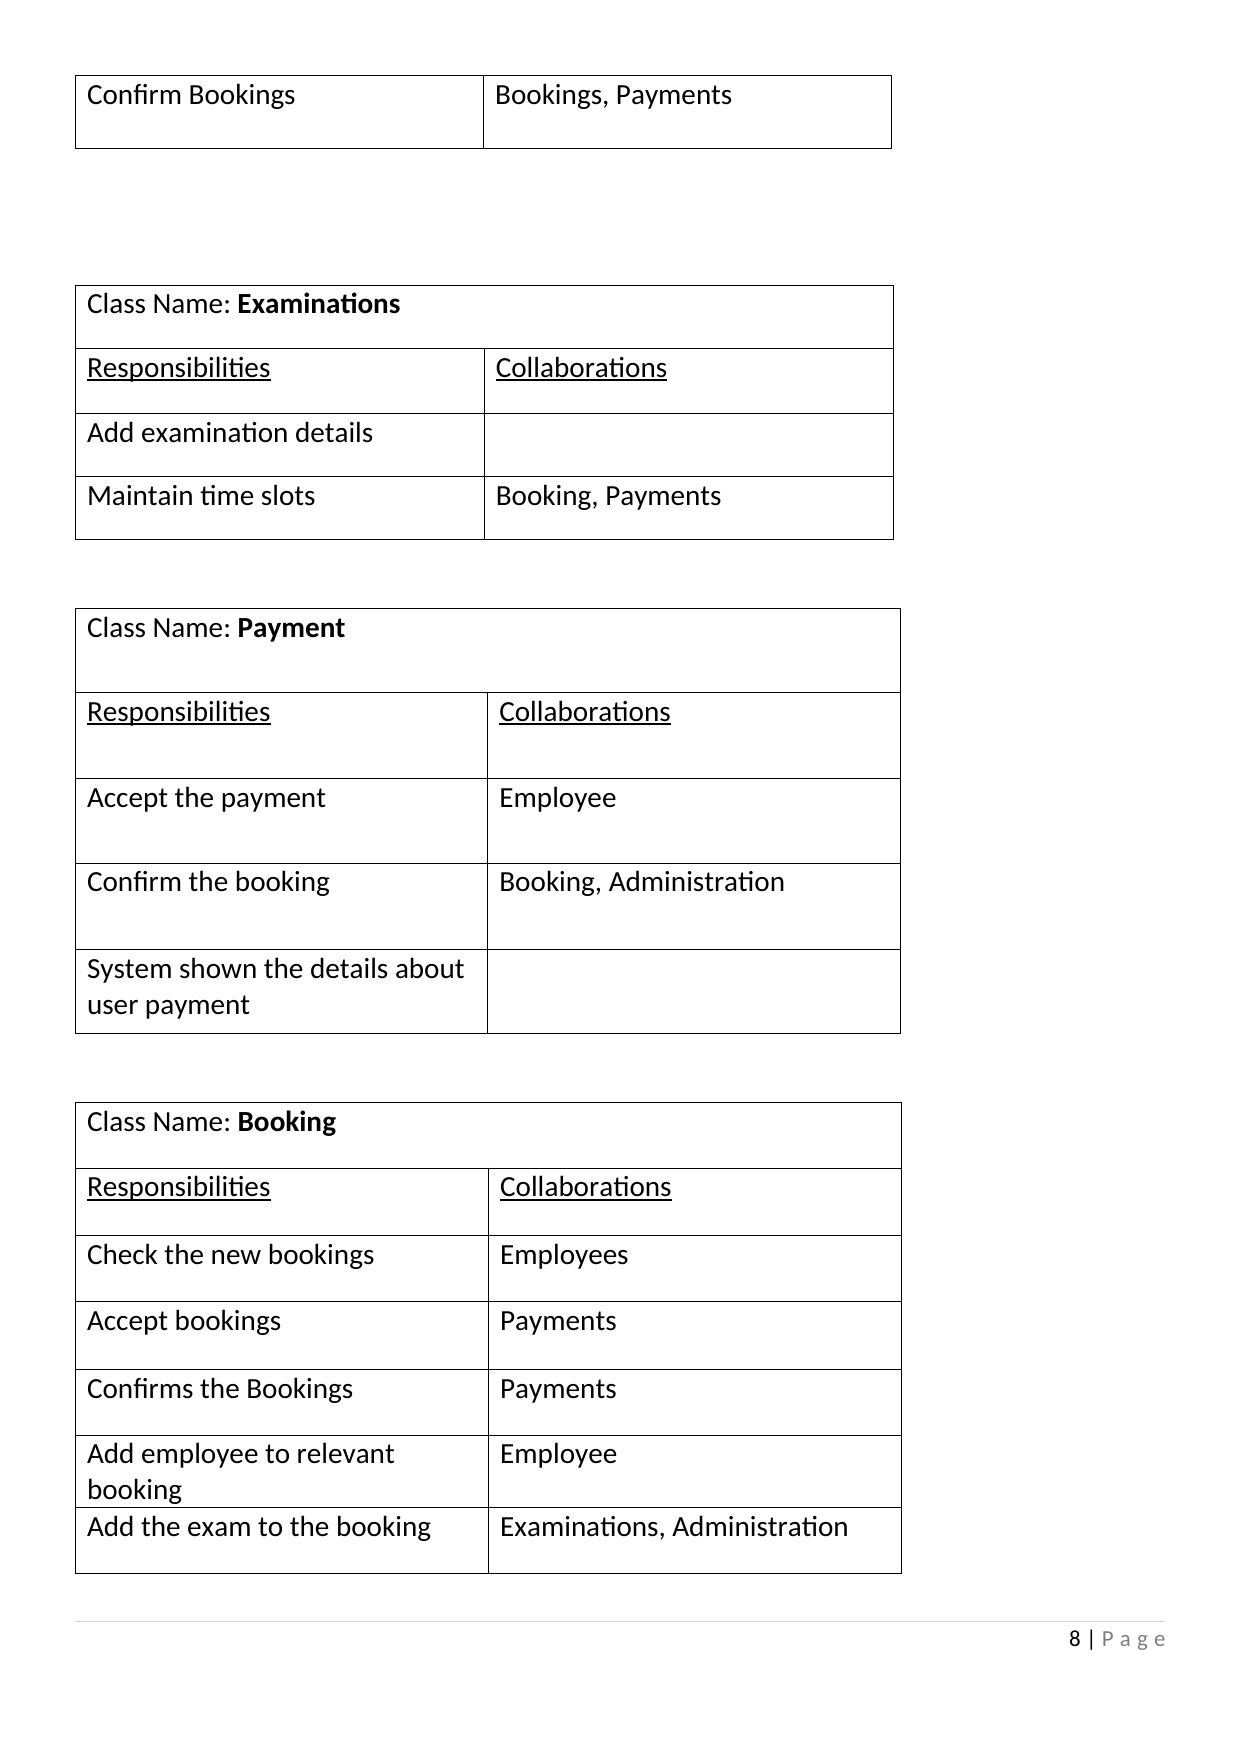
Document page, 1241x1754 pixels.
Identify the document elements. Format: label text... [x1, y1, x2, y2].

table_cell Maintain time slots [76, 477, 484, 539]
table_cell Employee [488, 779, 900, 862]
table_header Class Name: Booking [76, 1103, 901, 1167]
table_header Class Name: Payment [76, 609, 900, 692]
table_cell Confirms the Bookings [76, 1370, 488, 1434]
table_cell Accept bookings [76, 1302, 488, 1369]
table_cell Employees [489, 1236, 901, 1301]
table_cell Add the exam to the booking [76, 1508, 488, 1573]
table_cell Payments [489, 1302, 901, 1369]
table_cell Check the new bookings [76, 1236, 488, 1301]
table_cell Accept the payment [76, 779, 487, 862]
table_cell Confirm the booking [76, 864, 487, 949]
table_cell Add employee to relevant booking [76, 1436, 488, 1507]
table_cell Collaborations [485, 349, 893, 413]
table_cell Employee [489, 1436, 901, 1507]
table_cell Responsibilities [76, 693, 487, 778]
table_cell Collaborations [488, 693, 900, 778]
table_cell [488, 950, 900, 1033]
table_cell Booking, Payments [485, 477, 893, 539]
table_cell Booking, Administration [488, 864, 900, 949]
table_cell Responsibilities [76, 1169, 488, 1235]
table_header Class Name: Examinations [76, 286, 893, 348]
table_cell Payments [489, 1370, 901, 1434]
table_cell Responsibilities [76, 349, 484, 413]
table_cell [485, 414, 893, 476]
table_cell Examinations, Administration [489, 1508, 901, 1573]
table_cell System shown the details about user payment [76, 950, 487, 1033]
table_cell Bookings, Payments [484, 76, 891, 148]
table_cell Add examination details [76, 414, 484, 476]
table_cell Confirm Bookings [76, 76, 483, 148]
table_cell Collaborations [489, 1169, 901, 1235]
